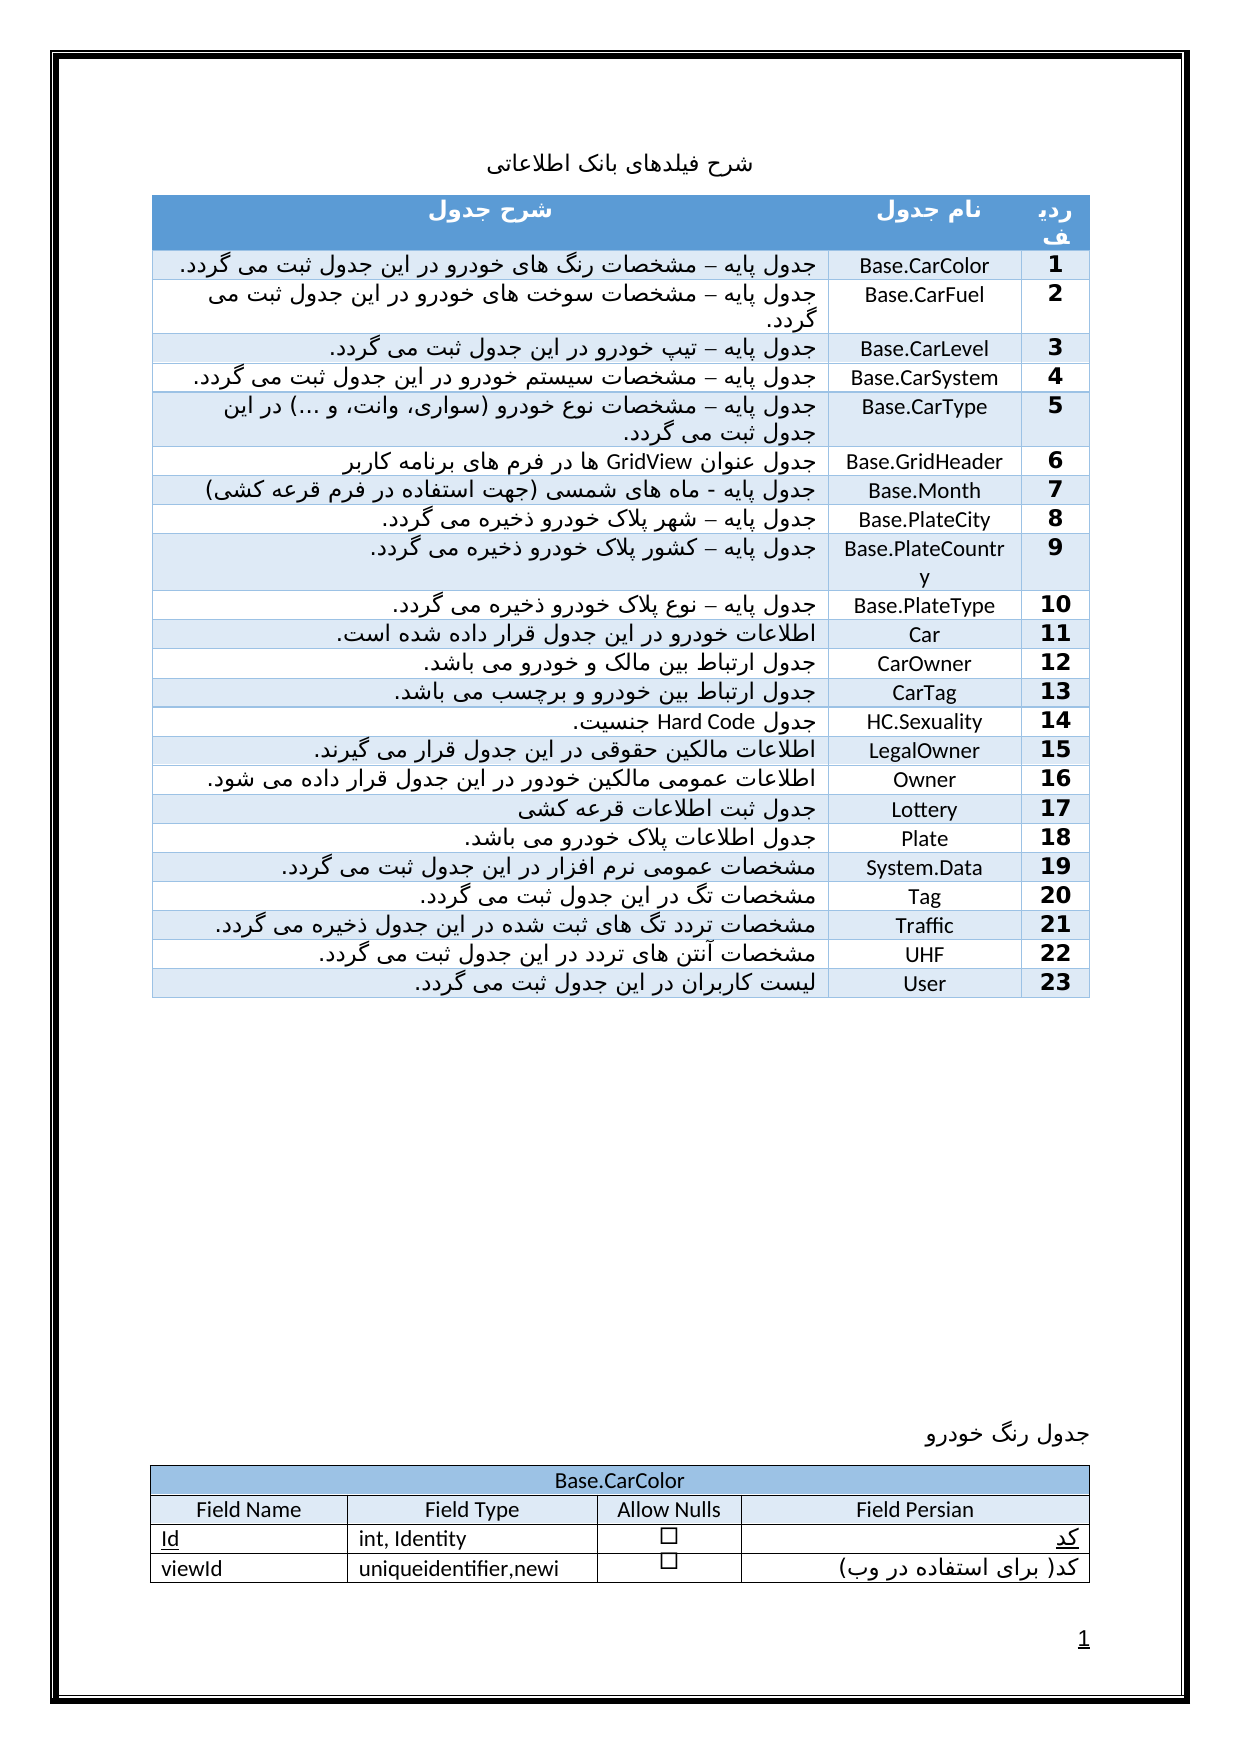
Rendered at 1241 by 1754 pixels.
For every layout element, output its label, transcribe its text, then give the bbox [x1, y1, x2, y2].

table_cell 10 [1022, 591, 1089, 619]
table_cell اطلاعات خودرو در این جدول قرار داده شده است. [153, 620, 828, 648]
table_cell جدول پایه – مشخصات سیستم خودرو در این جدول ثبت می گردد. [153, 364, 828, 391]
text جدول رنگ خودرو [150, 1420, 1090, 1447]
table_cell جدول اطلاعات پلاک خودرو می باشد. [153, 824, 828, 852]
table_cell 4 [1022, 364, 1089, 391]
table_cell Base.PlateCity [829, 505, 1021, 533]
table_cell 20 [1022, 882, 1089, 910]
table_cell 6 [1022, 447, 1089, 475]
table_cell Base.CarFuel [829, 280, 1021, 333]
table_cell Id [151, 1525, 347, 1553]
table_cell جدول پایه – شهر پلاک خودرو ذخیره می گردد. [153, 505, 828, 533]
table_cell 19 [1022, 853, 1089, 881]
table_cell 21 [1022, 911, 1089, 939]
table_cell Base.PlateCountry [829, 534, 1021, 590]
table_cell 17 [1022, 795, 1089, 823]
table_cell Base.CarColor [829, 251, 1021, 279]
table_cell Owner [829, 766, 1021, 794]
table_cell 13 [1022, 679, 1089, 706]
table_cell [348, 1554, 597, 1582]
table_cell Base.Month [829, 476, 1021, 504]
table_cell Base.PlateType [829, 591, 1021, 619]
text شرح فیلدهای بانک اطلاعاتی [150, 150, 1090, 177]
table_cell مشخصات آنتن های تردد در این جدول ثبت می گردد. [153, 940, 828, 968]
table_cell جدول ثبت اطلاعات قرعه کشی [153, 795, 828, 823]
table_cell Base.GridHeader [829, 447, 1021, 475]
table_cell 2 [1022, 280, 1089, 333]
table_cell 5 [1022, 393, 1089, 446]
table_cell 15 [1022, 737, 1089, 764]
table_header Base.CarColor [151, 1466, 1089, 1494]
table_cell [598, 1525, 741, 1553]
table_cell جدول عنوان GridView ها در فرم های برنامه کاربر [153, 447, 828, 475]
table_cell Lottery [829, 795, 1021, 823]
table_cell 8 [1022, 505, 1089, 533]
table_cell 3 [1022, 334, 1089, 362]
table_cell جدول پایه - ماه های شمسی (جهت استفاده در فرم قرعه کشی) [153, 476, 828, 504]
table_cell Base.CarLevel [829, 334, 1021, 362]
table_cell Car [829, 620, 1021, 648]
table_cell LegalOwner [829, 737, 1021, 764]
table_cell CarOwner [829, 649, 1021, 677]
table_cell Traffic [829, 911, 1021, 939]
table_cell Field Name [151, 1496, 347, 1523]
table_cell HC.Sexuality [829, 708, 1021, 736]
table_cell System.Data [829, 853, 1021, 881]
table_cell جدول ارتباط بین مالک و خودرو می باشد. [153, 649, 828, 677]
table_cell 16 [1022, 766, 1089, 794]
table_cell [742, 1554, 1089, 1582]
table_cell جدول پایه – مشخصات نوع خودرو (سواری، وانت، و ...) در این جدول ثبت می گردد. [153, 393, 828, 446]
table_cell Plate [829, 824, 1021, 852]
table_cell جدول پایه – مشخصات رنگ های خودرو در این جدول ثبت می گردد. [153, 251, 828, 279]
table_cell جدول پایه – نوع پلاک خودرو ذخیره می گردد. [153, 591, 828, 619]
table_cell 18 [1022, 824, 1089, 852]
table_cell int, Identity [348, 1525, 597, 1553]
table_cell جدول پایه – مشخصات سوخت های خودرو در این جدول ثبت می گردد. [153, 280, 828, 333]
table_cell 14 [1022, 708, 1089, 736]
table_cell جدول پایه – تیپ خودرو در این جدول ثبت می گردد. [153, 334, 828, 362]
table_header شرح جدول [153, 196, 828, 250]
table_cell viewId [151, 1554, 347, 1582]
table_cell اطلاعات مالکین حقوقی در این جدول قرار می گیرند. [153, 737, 828, 764]
table_cell Field Type [348, 1496, 597, 1523]
table_cell 9 [1022, 534, 1089, 590]
table_cell 1 [1022, 251, 1089, 279]
table_cell 22 [1022, 940, 1089, 968]
table_cell UHF [829, 940, 1021, 968]
table_cell 23 [1022, 969, 1089, 997]
table_cell User [829, 969, 1021, 997]
table_cell کد [742, 1525, 1089, 1553]
table_cell مشخصات عمومی نرم افزار در این جدول ثبت می گردد. [153, 853, 828, 881]
table_cell Base.CarType [829, 393, 1021, 446]
table_cell Field Persian [742, 1496, 1089, 1523]
table_cell جدول پایه – کشور پلاک خودرو ذخیره می گردد. [153, 534, 828, 590]
table_cell مشخصات تردد تگ های ثبت شده در این جدول ذخیره می گردد. [153, 911, 828, 939]
table_cell جدول ارتباط بین خودرو و برچسب می باشد. [153, 679, 828, 706]
table_cell Base.CarSystem [829, 364, 1021, 391]
table_cell 11 [1022, 620, 1089, 648]
table_cell جدول Hard Code جنسیت. [153, 708, 828, 736]
table_cell CarTag [829, 679, 1021, 706]
table_cell لیست کاربران در این جدول ثبت می گردد. [153, 969, 828, 997]
table_cell Allow Nulls [598, 1496, 741, 1523]
table_cell مشخصات تگ در این جدول ثبت می گردد. [153, 882, 828, 910]
table_cell 7 [1022, 476, 1089, 504]
table_cell [598, 1554, 741, 1582]
table_header ردیف [1022, 196, 1089, 250]
table_cell 12 [1022, 649, 1089, 677]
table_cell Tag [829, 882, 1021, 910]
table_header نام جدول [829, 196, 1021, 250]
table_cell اطلاعات عمومی مالکین خودور در این جدول قرار داده می شود. [153, 766, 828, 794]
